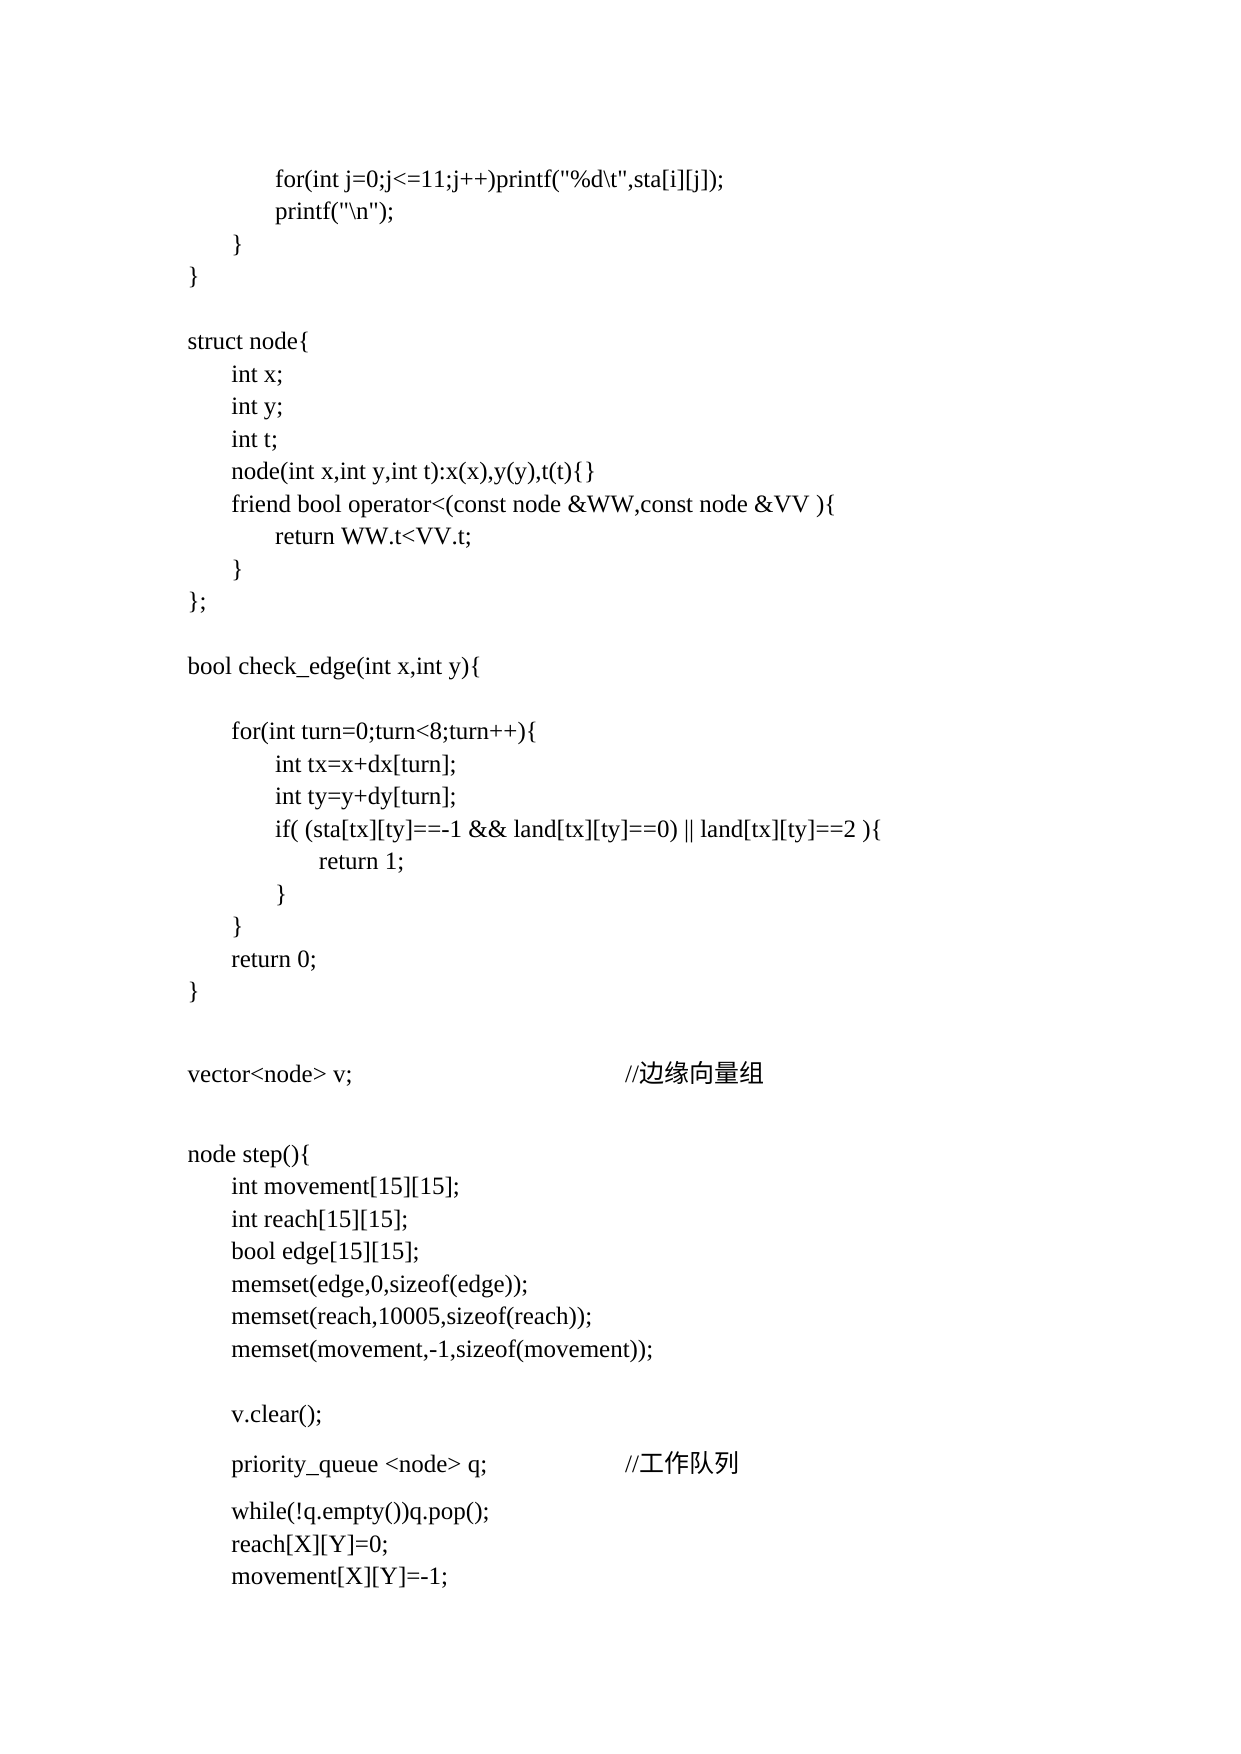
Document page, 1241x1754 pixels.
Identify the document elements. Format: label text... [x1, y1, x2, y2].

text } [187, 909, 1053, 942]
text if( (sta[tx][ty]==-1 && land[tx][ty]==0) || land[tx][ty]==2 ){ [187, 812, 1053, 844]
text int y; [187, 389, 1053, 422]
text priority_queue <node> q; //工作队列 [187, 1429, 1053, 1494]
text return 1; [187, 844, 1053, 877]
text memset(movement,-1,sizeof(movement)); [187, 1332, 1053, 1364]
text vector<node> v; //边缘向量组 [187, 1039, 1053, 1104]
text }; [187, 584, 1053, 617]
text } [187, 259, 1053, 292]
text int x; [187, 357, 1053, 389]
text } [187, 974, 1053, 1007]
text reach[X][Y]=0; [187, 1527, 1053, 1559]
text node step(){ [187, 1137, 1053, 1169]
text v.clear(); [187, 1397, 1053, 1429]
text int tx=x+dx[turn]; [187, 747, 1053, 779]
text } [187, 877, 1053, 909]
text return 0; [187, 942, 1053, 974]
text int ty=y+dy[turn]; [187, 779, 1053, 812]
text movement[X][Y]=-1; [187, 1559, 1053, 1592]
text memset(reach,10005,sizeof(reach)); [187, 1299, 1053, 1332]
text printf("\n"); [187, 194, 1053, 227]
text memset(edge,0,sizeof(edge)); [187, 1267, 1053, 1299]
text node(int x,int y,int t):x(x),y(y),t(t){} [187, 454, 1053, 487]
text int movement[15][15]; [187, 1169, 1053, 1202]
text int t; [187, 422, 1053, 454]
text friend bool operator<(const node &WW,const node &VV ){ [187, 487, 1053, 519]
text bool edge[15][15]; [187, 1234, 1053, 1267]
text } [187, 552, 1053, 584]
text int reach[15][15]; [187, 1202, 1053, 1234]
text } [187, 227, 1053, 259]
text struct node{ [187, 324, 1053, 357]
text bool check_edge(int x,int y){ [187, 649, 1053, 682]
text for(int turn=0;turn<8;turn++){ [187, 714, 1053, 747]
text while(!q.empty())q.pop(); [187, 1494, 1053, 1527]
text return WW.t<VV.t; [187, 519, 1053, 552]
text for(int j=0;j<=11;j++)printf("%d\t",sta[i][j]); [187, 162, 1053, 194]
